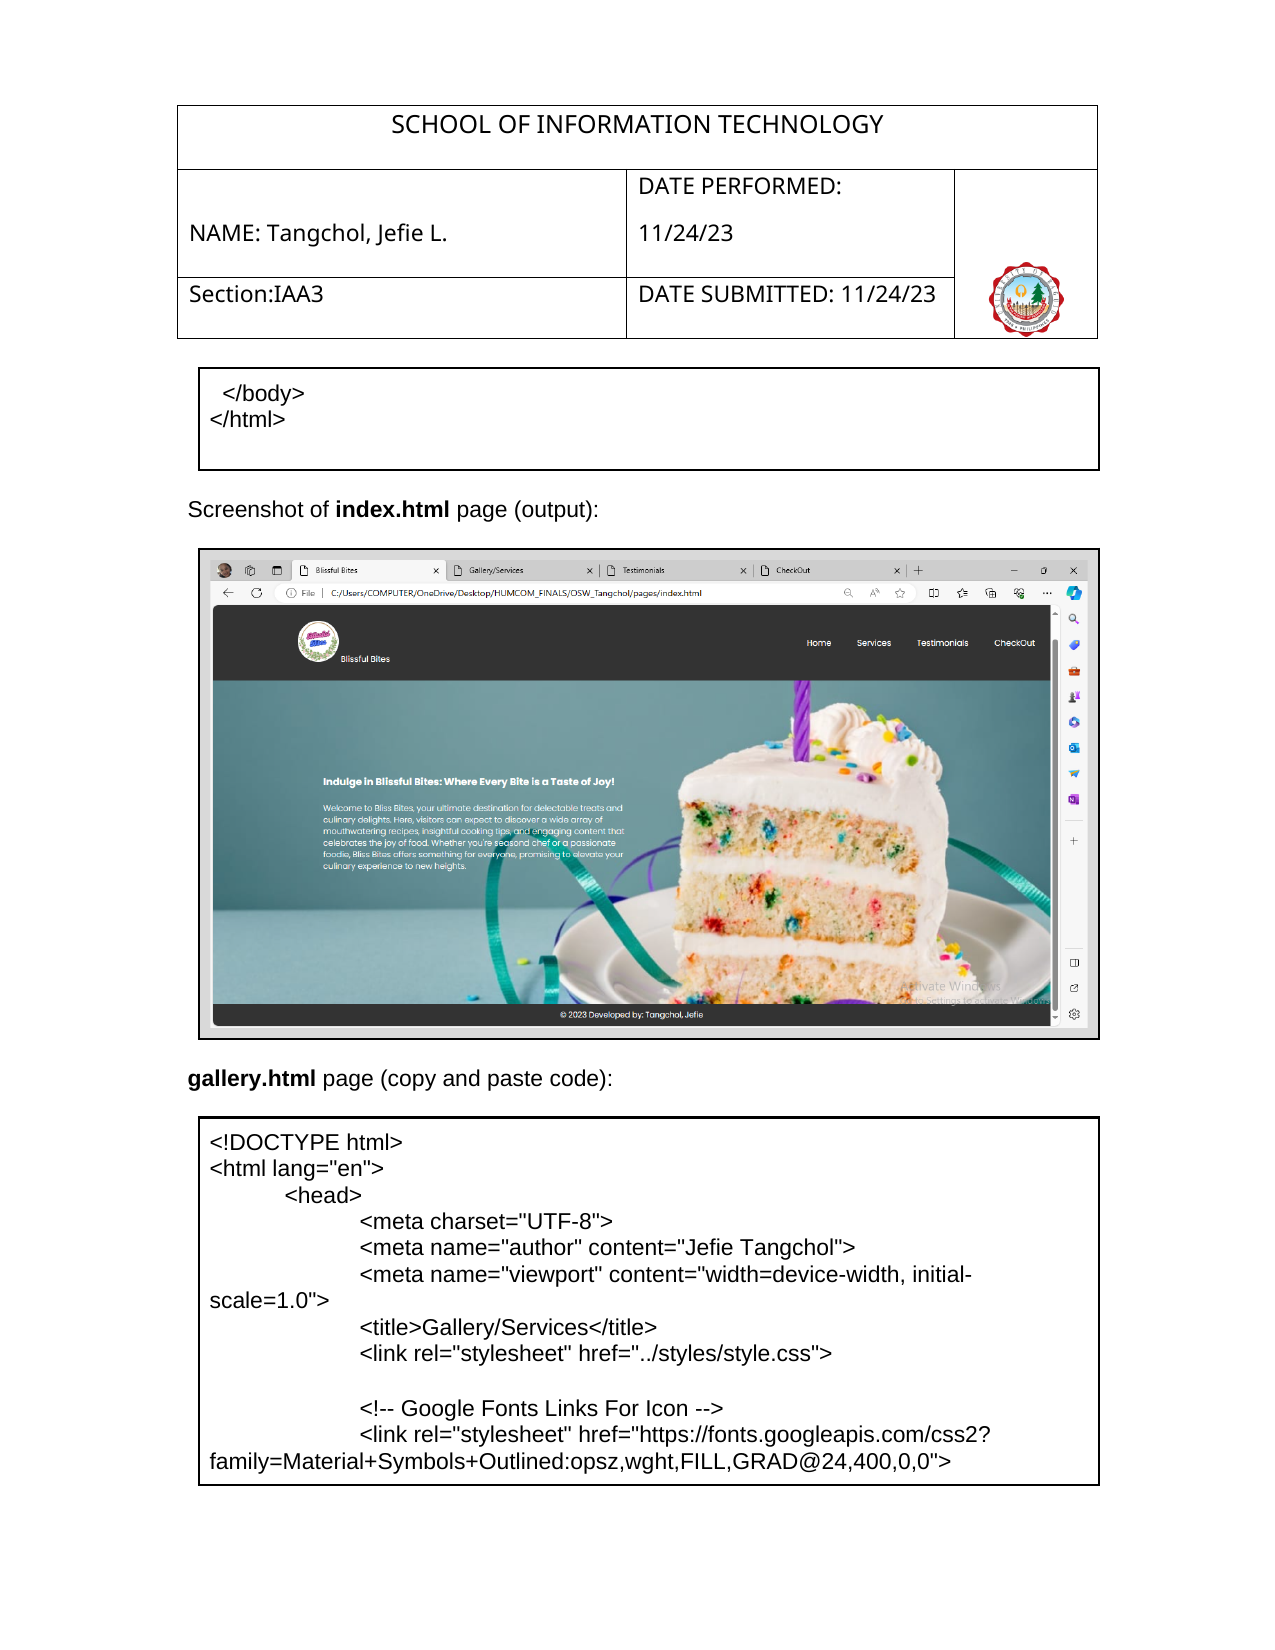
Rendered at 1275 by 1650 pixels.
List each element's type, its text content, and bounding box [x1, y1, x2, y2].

text gallery.html page (copy and paste code): [187, 1065, 1087, 1091]
picture [987, 260, 1065, 338]
picture [210, 560, 1088, 1028]
table_header [200, 550, 1098, 1038]
text Screenshot of index.html page (output): [187, 496, 1087, 523]
